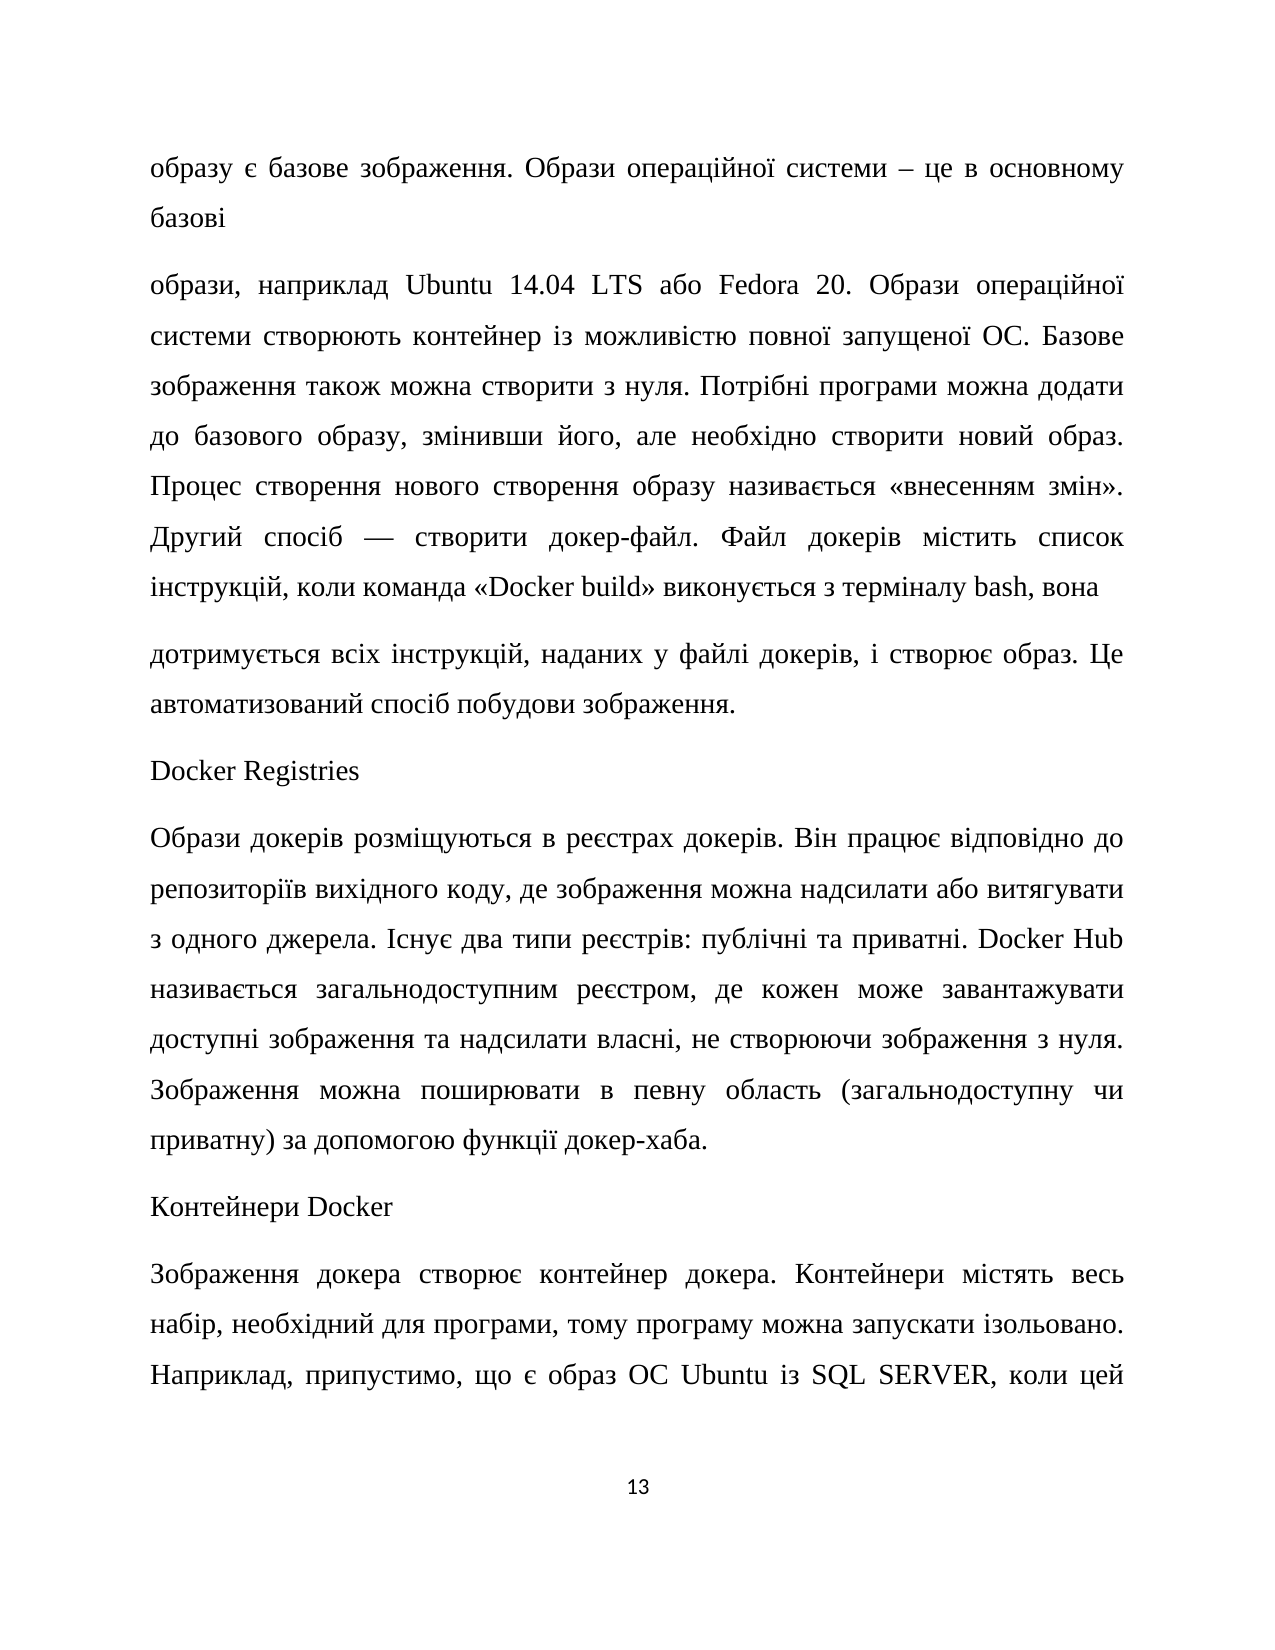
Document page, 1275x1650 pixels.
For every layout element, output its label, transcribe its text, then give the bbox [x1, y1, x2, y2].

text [150, 1256, 1125, 1390]
text Образи докерів розміщуються в реєстрах докерів. Він працює відповідно до репозиторіїв вихідного коду, де зображення можна надсилати або витягувати з одного джерела. Існує два типи реєстрів: публічні та приватні. Docker Hub називається загальнодоступним реєстром, де кожен може завантажувати доступні зображення та надсилати власні, не створюючи зображення з нуля. Зображення можна поширювати в певну область (загальнодоступну чи приватну) за допомогою функції докер-хаба. [150, 820, 1125, 1156]
text Контейнери Docker [150, 1189, 1125, 1223]
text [150, 150, 1125, 234]
text образи, наприклад Ubuntu 14.04 LTS або Fedora 20. Образи операційної системи створюють контейнер із можливістю повної запущеної ОС. Базове зображення також можна створити з нуля. Потрібні програми можна додати до базового образу, змінивши його, але необхідно створити новий образ. Процес створення нового створення образу називається «внесенням змін». Другий спосіб — створити докер-файл. Файл докерів містить список інструкцій, коли команда «Docker build» виконується з терміналу bash, вона [150, 267, 1125, 603]
text Docker Registries [150, 753, 1125, 787]
text дотримується всіх інструкцій, наданих у файлі докерів, і створює образ. Це автоматизований спосіб побудови зображення. [150, 636, 1125, 720]
